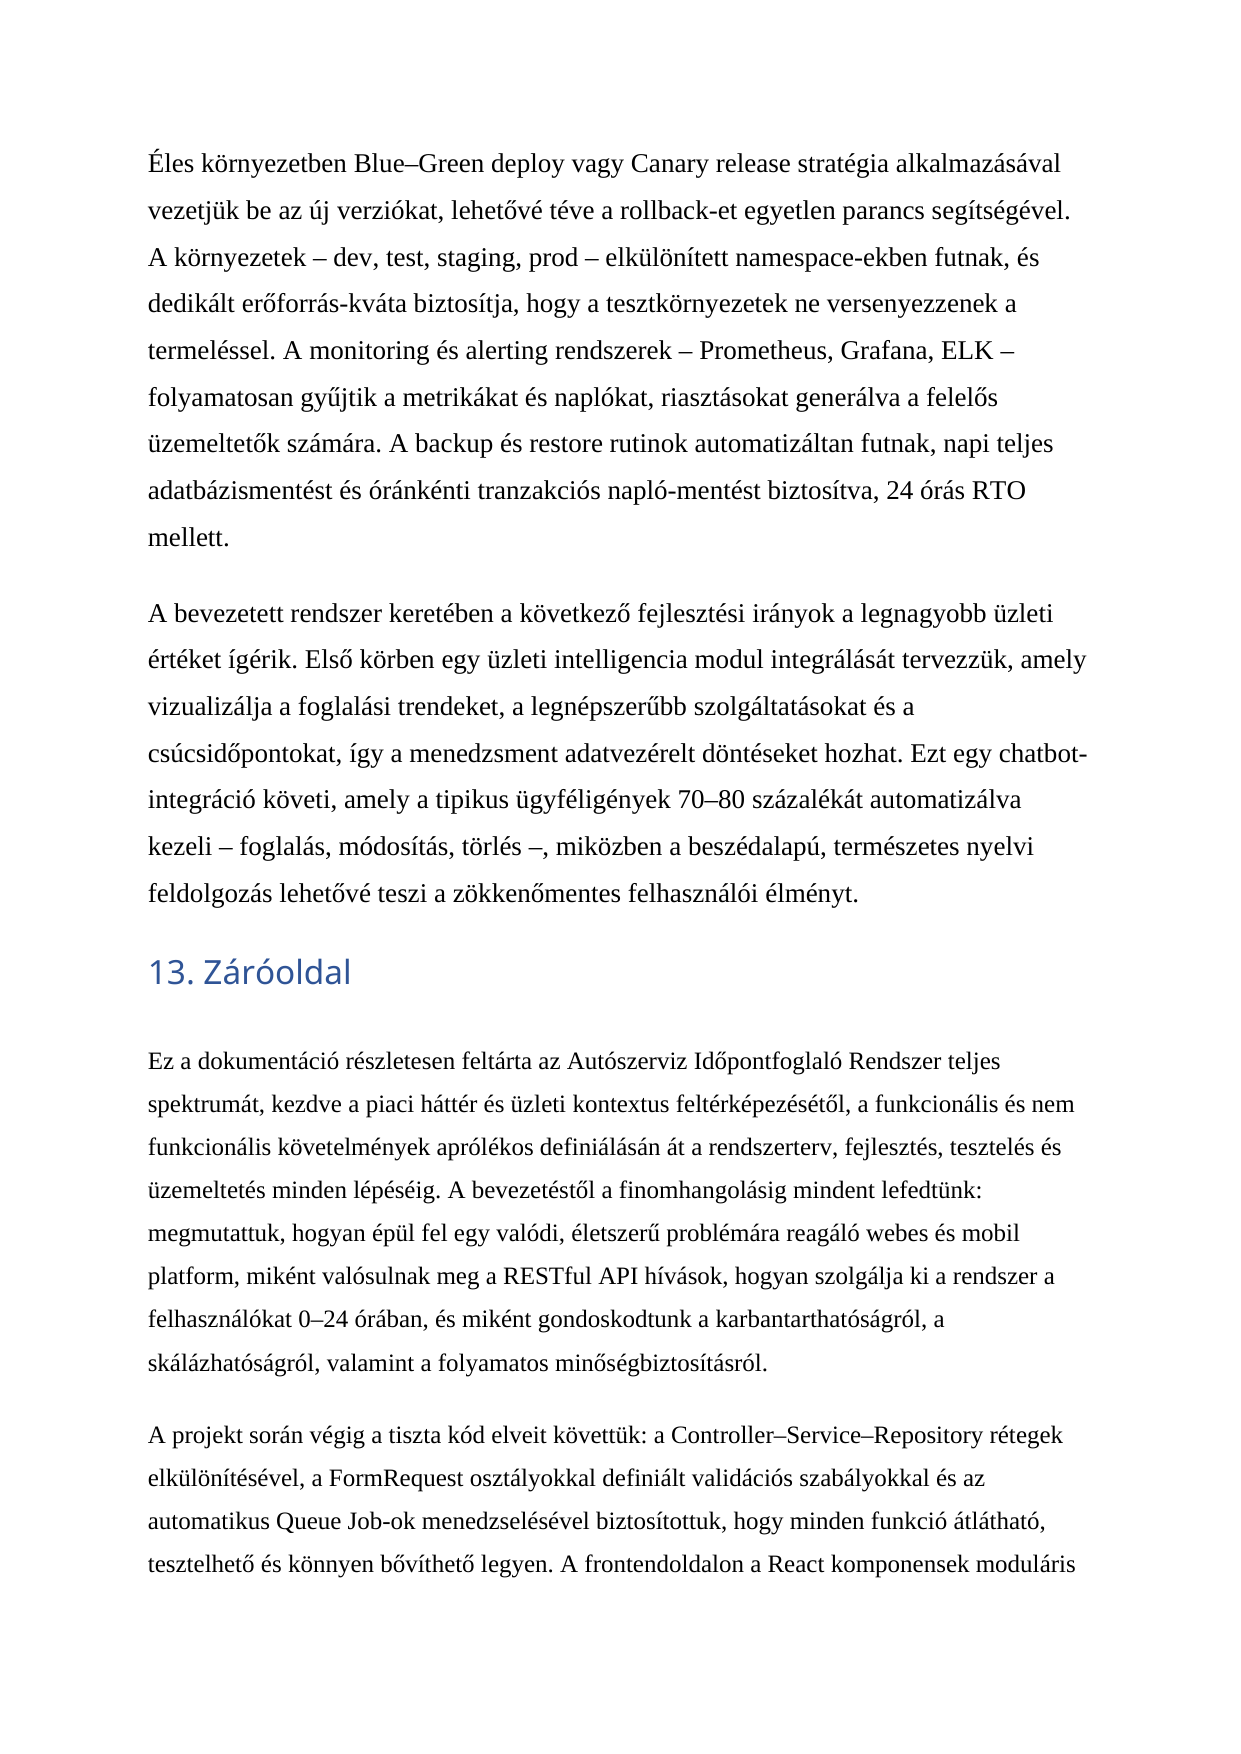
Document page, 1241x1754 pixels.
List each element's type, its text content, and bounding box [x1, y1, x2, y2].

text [148, 1420, 1093, 1578]
text Ez a dokumentáció részletesen feltárta az Autószerviz Időpontfoglaló Rendszer teljes spektrumát, kezdve a piaci háttér és üzleti kontextus feltérképezésétől, a funkcionális és nem funkcionális követelmények aprólékos definiálásán át a rendszerterv, fejlesztés, tesztelés és üzemeltetés minden lépéséig. A bevezetéstől a finomhangolásig mindent lefedtünk: megmutattuk, hogyan épül fel egy valódi, életszerű problémára reagáló webes és mobil platform, miként valósulnak meg a RESTful API hívások, hogyan szolgálja ki a rendszer a felhasználókat 0–24 órában, és miként gondoskodtunk a karbantarthatóságról, a skálázhatóságról, valamint a folyamatos minőségbiztosításról. [148, 1046, 1093, 1376]
text A bevezetett rendszer keretében a következő fejlesztési irányok a legnagyobb üzleti értéket ígérik. Első körben egy üzleti intelligencia modul integrálását tervezzük, amely vizualizálja a foglalási trendeket, a legnépszerűbb szolgáltatásokat és a csúcsidőpontokat, így a menedzsment adatvezérelt döntéseket hozhat. Ezt egy chatbot-integráció követi, amely a tipikus ügyféligények 70–80 százalékát automatizálva kezeli – foglalás, módosítás, törlés –, miközben a beszédalapú, természetes nyelvi feldolgozás lehetővé teszi a zökkenőmentes felhasználói élményt. [148, 597, 1093, 908]
text Éles környezetben Blue–Green deploy vagy Canary release stratégia alkalmazásával vezetjük be az új verziókat, lehetővé téve a rollback-et egyetlen parancs segítségével. A környezetek – dev, test, staging, prod – elkülönített namespace-ekben futnak, és dedikált erőforrás-kváta biztosítja, hogy a tesztkörnyezetek ne versenyezzenek a termeléssel. A monitoring és alerting rendszerek – Prometheus, Grafana, ELK – folyamatosan gyűjtik a metrikákat és naplókat, riasztásokat generálva a felelős üzemeltetők számára. A backup és restore rutinok automatizáltan futnak, napi teljes adatbázismentést és óránkénti tranzakciós napló-mentést biztosítva, 24 órás RTO mellett. [148, 148, 1093, 552]
subtitle 13. Záróoldal [148, 948, 1093, 994]
